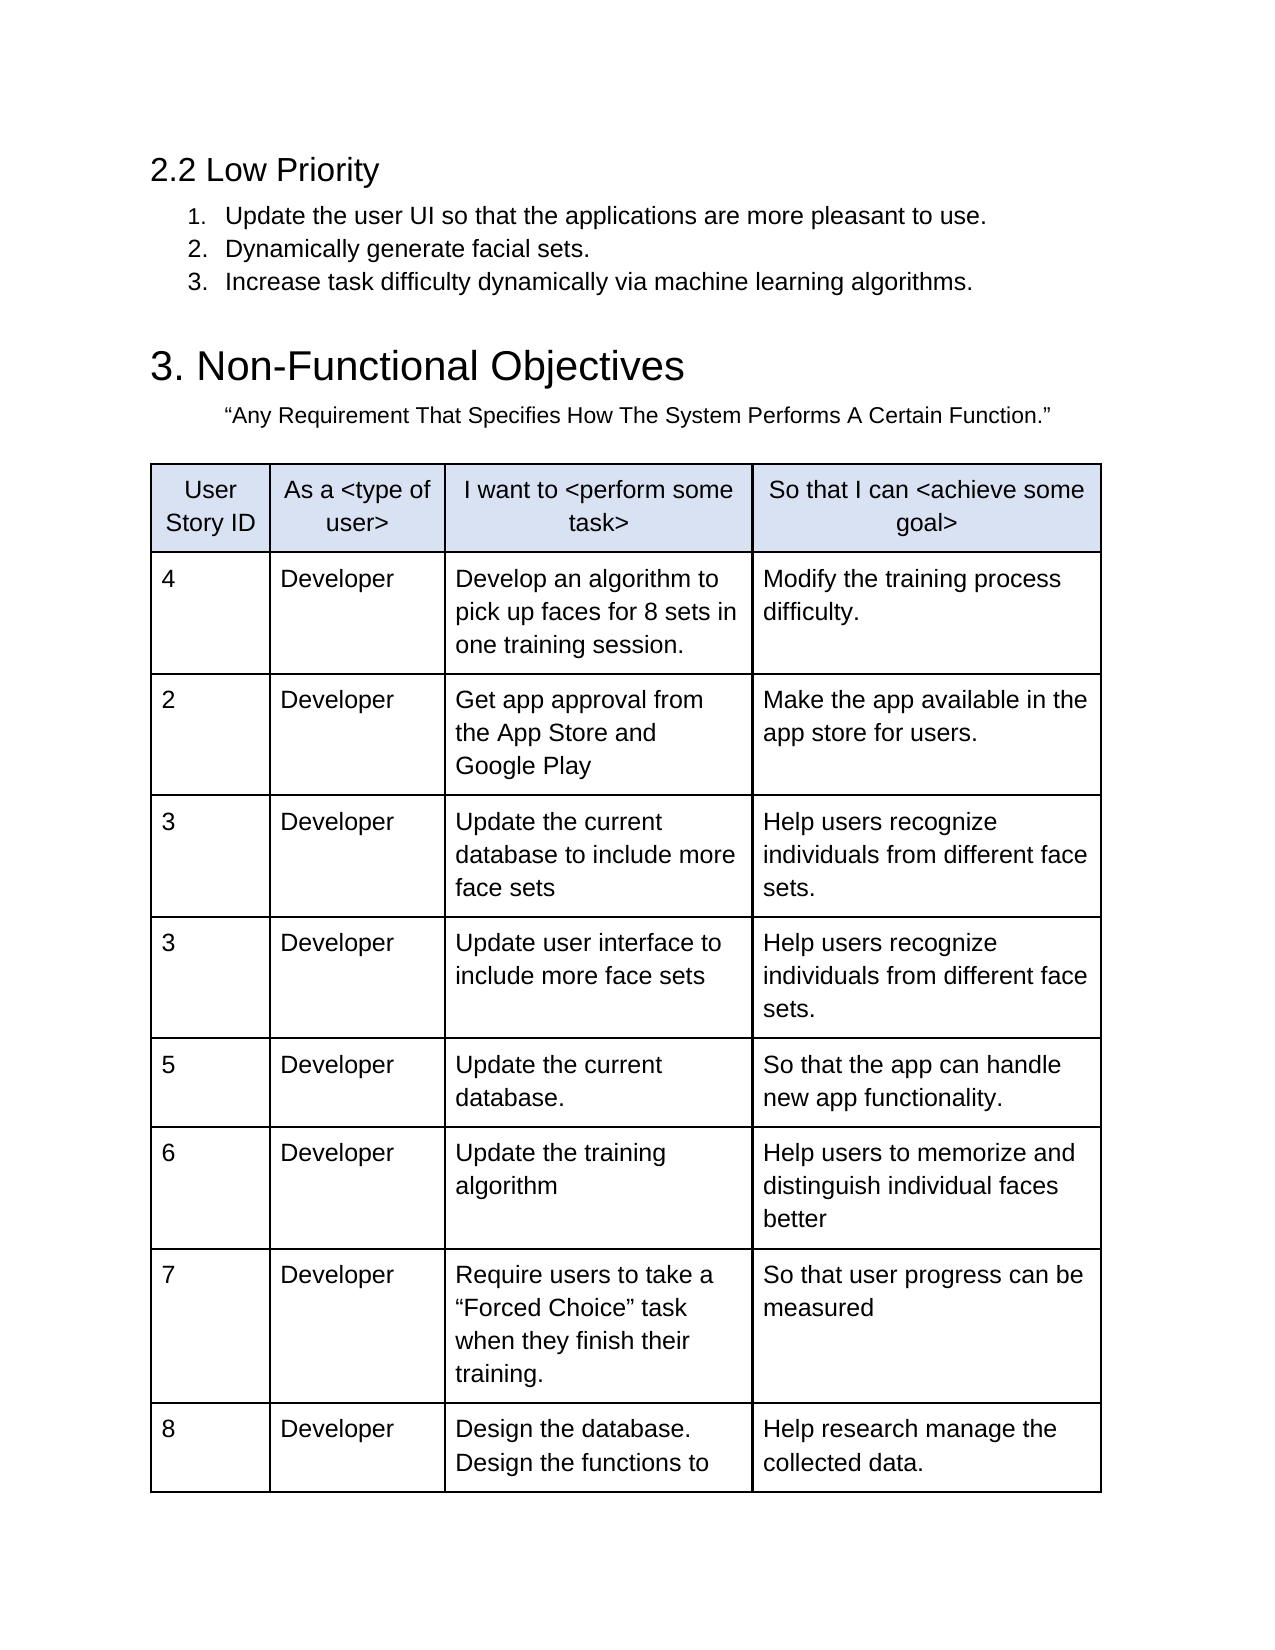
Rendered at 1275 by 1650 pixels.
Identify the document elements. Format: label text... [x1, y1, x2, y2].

table_cell So that the app can handle new app functionality. [754, 1039, 1100, 1126]
table_cell 7 [152, 1250, 269, 1402]
table_cell Require users to take a “Forced Choice” task when they finish their training. [446, 1250, 751, 1402]
table_cell Developer [271, 796, 444, 916]
text “Any Requirement That Specifies How The System Performs A Certain Function.” [150, 402, 1125, 428]
table_cell Develop an algorithm to pick up faces for 8 sets in one training session. [446, 553, 751, 673]
table_cell Help users recognize individuals from different face sets. [754, 796, 1100, 916]
table_cell Developer [271, 918, 444, 1037]
table_header As a <type of user> [271, 465, 444, 551]
table_header User Story ID [152, 465, 269, 551]
table_cell Help users recognize individuals from different face sets. [754, 918, 1100, 1037]
table_cell Design the database. Design the functions to retrieve information [446, 1404, 751, 1491]
table_cell Developer [271, 1404, 444, 1491]
table_cell Update user interface to include more face sets [446, 918, 751, 1037]
table_cell 2 [152, 675, 269, 794]
table_cell Make the app available in the app store for users. [754, 675, 1100, 794]
table_cell Developer [271, 553, 444, 673]
table_cell Developer [271, 1039, 444, 1126]
table_cell So that user progress can be measured [754, 1250, 1100, 1402]
table_cell Update the training algorithm [446, 1128, 751, 1247]
table_cell Update the current database. [446, 1039, 751, 1126]
table_header So that I can <achieve some goal> [754, 465, 1100, 551]
table_cell 3 [152, 918, 269, 1037]
subtitle 3. Non-Functional Objectives [150, 342, 1125, 389]
table_cell Help users to memorize and distinguish individual faces better [754, 1128, 1100, 1247]
table_cell Help research manage the collected data. [754, 1404, 1100, 1491]
table_cell 8 [152, 1404, 269, 1491]
table_cell 4 [152, 553, 269, 673]
list Increase task difficulty dynamically via machine learning algorithms. [187, 267, 1125, 296]
table_cell Get app approval from the App Store and Google Play [446, 675, 751, 794]
list Update the user UI so that the applications are more pleasant to use. [187, 201, 1125, 230]
table_cell 3 [152, 796, 269, 916]
table_cell 6 [152, 1128, 269, 1247]
table_cell Developer [271, 1250, 444, 1402]
table_header I want to <perform some task> [446, 465, 751, 551]
table_cell Update the current database to include more face sets [446, 796, 751, 916]
table_cell Developer [271, 675, 444, 794]
subtitle 2.2 Low Priority [150, 150, 1125, 188]
list Dynamically generate facial sets. [187, 234, 1125, 263]
table_cell 5 [152, 1039, 269, 1126]
table_cell Developer [271, 1128, 444, 1247]
table_cell Modify the training process difficulty. [754, 553, 1100, 673]
